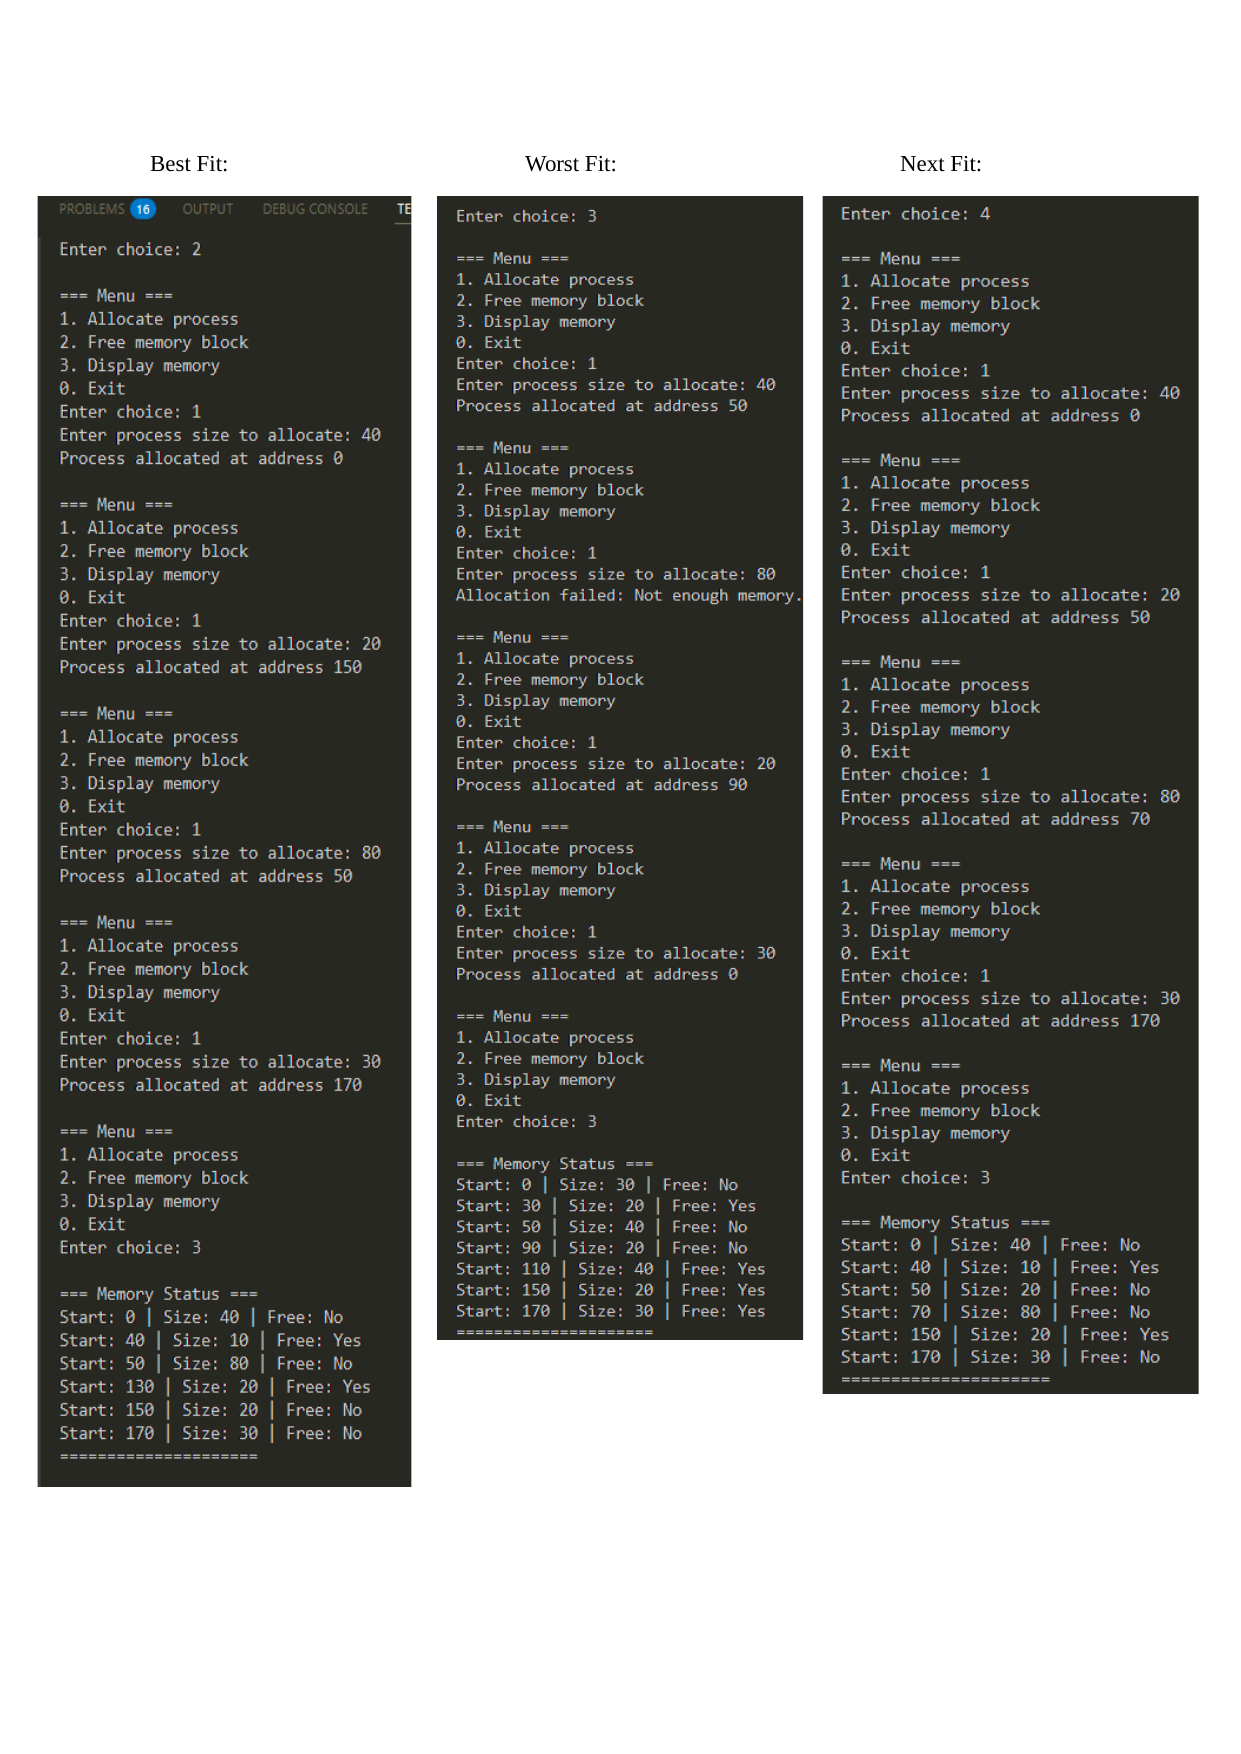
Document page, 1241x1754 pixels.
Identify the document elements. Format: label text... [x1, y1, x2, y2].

picture [822, 196, 1199, 1394]
picture [437, 196, 804, 1340]
picture [37, 196, 412, 1487]
text Best Fit: Worst Fit: Next Fit: [150, 150, 1090, 176]
